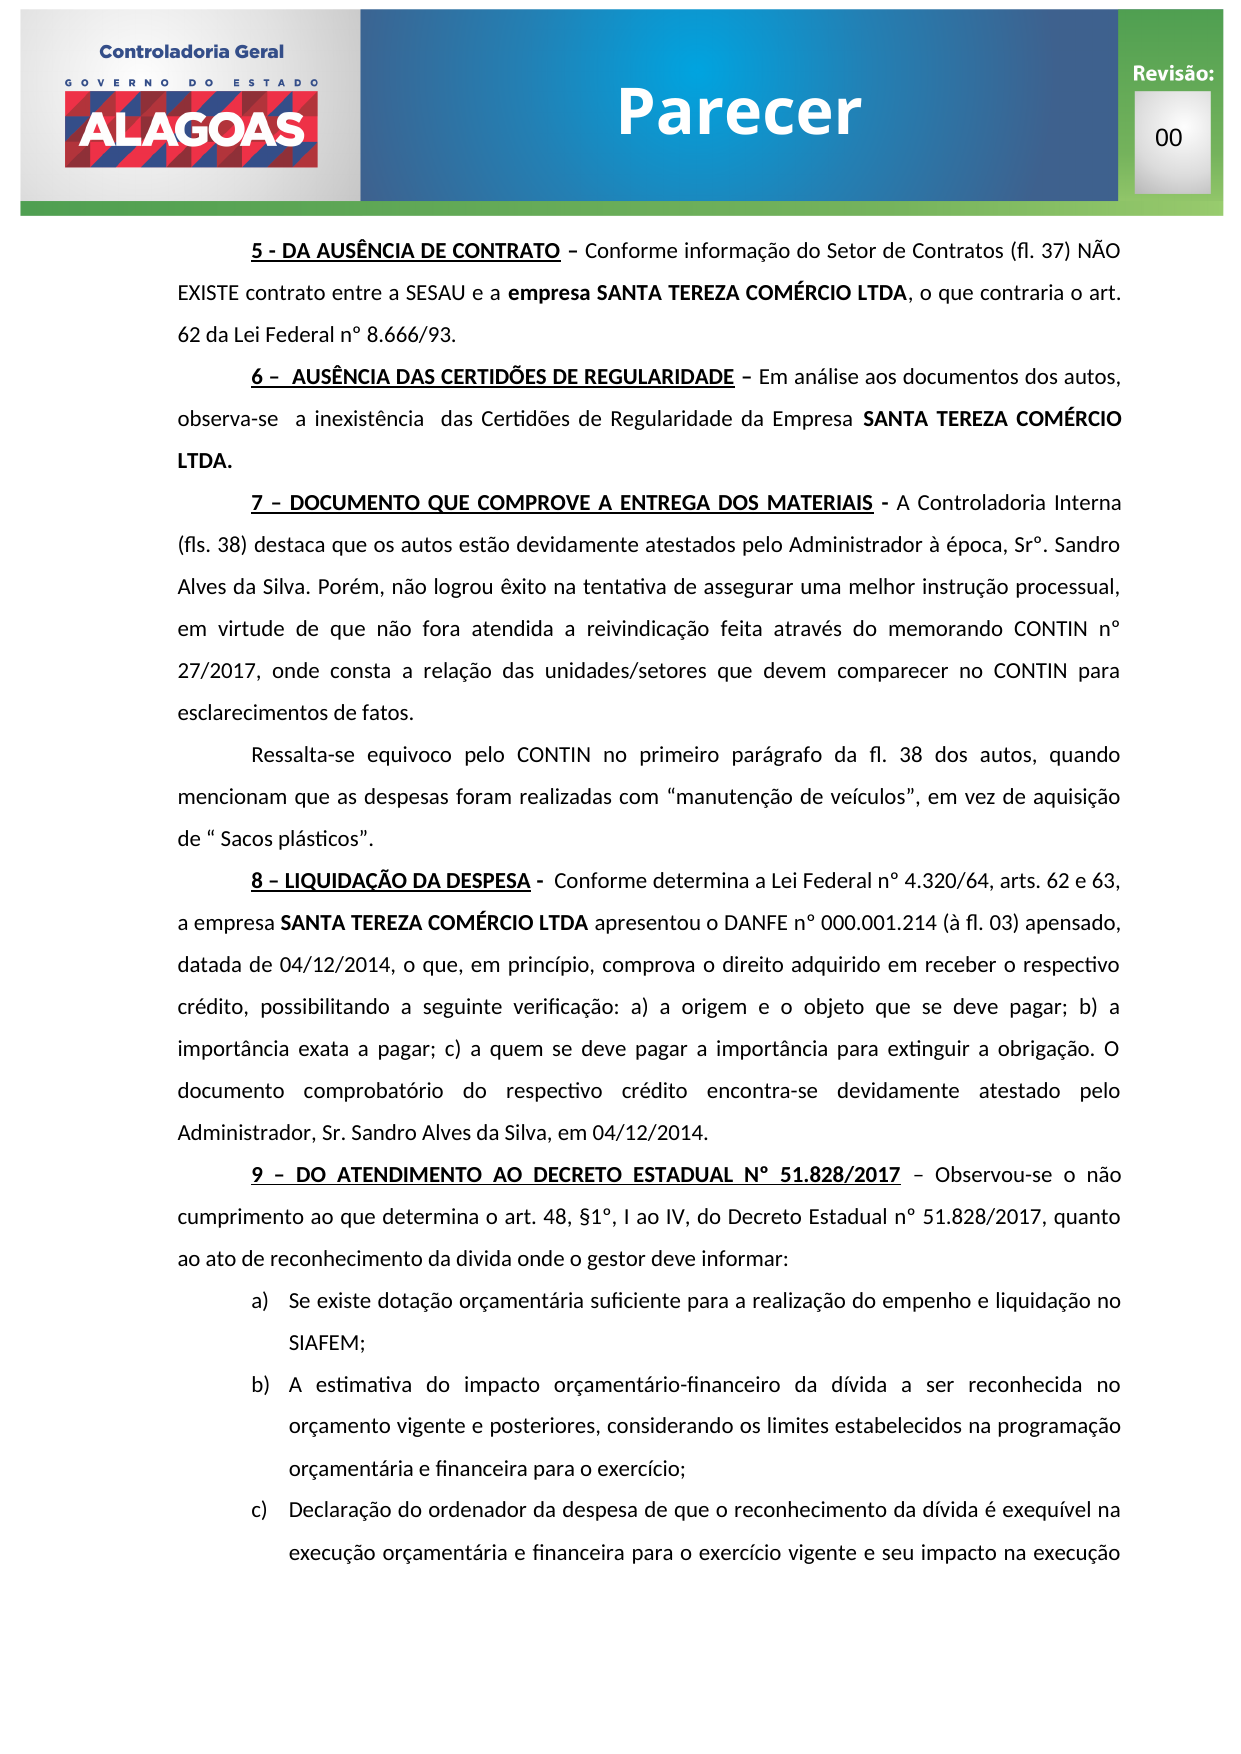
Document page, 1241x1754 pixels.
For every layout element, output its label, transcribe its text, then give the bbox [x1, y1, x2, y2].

text 8 – LIQUIDAÇÃO DA DESPESA - Conforme determina a Lei Federal nº 4.320/64, arts. 62 e 63, a empresa SANTA TEREZA COMÉRCIO LTDA apresentou o DANFE nº 000.001.214 (à fl. 03) apensado, datada de 04/12/2014, o que, em princípio, comprova o direito adquirido em receber o respectivo crédito, possibilitando a seguinte verificação: a) a origem e o objeto que se deve pagar; b) a importância exata a pagar; c) a quem se deve pagar a importância para extinguir a obrigação. O documento comprobatório do respectivo crédito encontra-se devidamente atestado pelo Administrador, Sr. Sandro Alves da Silva, em 04/12/2014. [177, 866, 1122, 1146]
list Se existe dotação orçamentária suficiente para a realização do empenho e liquidação no SIAFEM; [251, 1286, 1122, 1356]
text 7 – DOCUMENTO QUE COMPROVE A ENTREGA DOS MATERIAIS - A Controladoria Interna (fls. 38) destaca que os autos estão devidamente atestados pelo Administrador à época, Srº. Sandro Alves da Silva. Porém, não logrou êxito na tentativa de assegurar uma melhor instrução processual, em virtude de que não fora atendida a reivindicação feita através do memorando CONTIN nº 27/2017, onde consta a relação das unidades/setores que devem comparecer no CONTIN para esclarecimentos de fatos. [177, 488, 1122, 726]
text 6 – AUSÊNCIA DAS CERTIDÕES DE REGULARIDADE – Em análise aos documentos dos autos, observa-se a inexistência das Certidões de Regularidade da Empresa SANTA TEREZA COMÉRCIO LTDA. [177, 362, 1122, 474]
text Ressalta-se equivoco pelo CONTIN no primeiro parágrafo da fl. 38 dos autos, quando mencionam que as despesas foram realizadas com “manutenção de veículos”, em vez de aquisição de “ Sacos plásticos”. [177, 740, 1122, 852]
picture [20, 9, 1224, 216]
text 5 - DA AUSÊNCIA DE CONTRATO – Conforme informação do Setor de Contratos (fl. 37) NÃO EXISTE contrato entre a SESAU e a empresa SANTA TEREZA COMÉRCIO LTDA, o que contraria o art. 62 da Lei Federal nº 8.666/93. [177, 236, 1122, 348]
list A estimativa do impacto orçamentário-financeiro da dívida a ser reconhecida no orçamento vigente e posteriores, considerando os limites estabelecidos na programação orçamentária e financeira para o exercício; [251, 1370, 1122, 1482]
text 9 – DO ATENDIMENTO AO DECRETO ESTADUAL Nº 51.828/2017 – Observou-se o não cumprimento ao que determina o art. 48, §1º, I ao IV, do Decreto Estadual nº 51.828/2017, quanto ao ato de reconhecimento da divida onde o gestor deve informar: [177, 1160, 1122, 1272]
